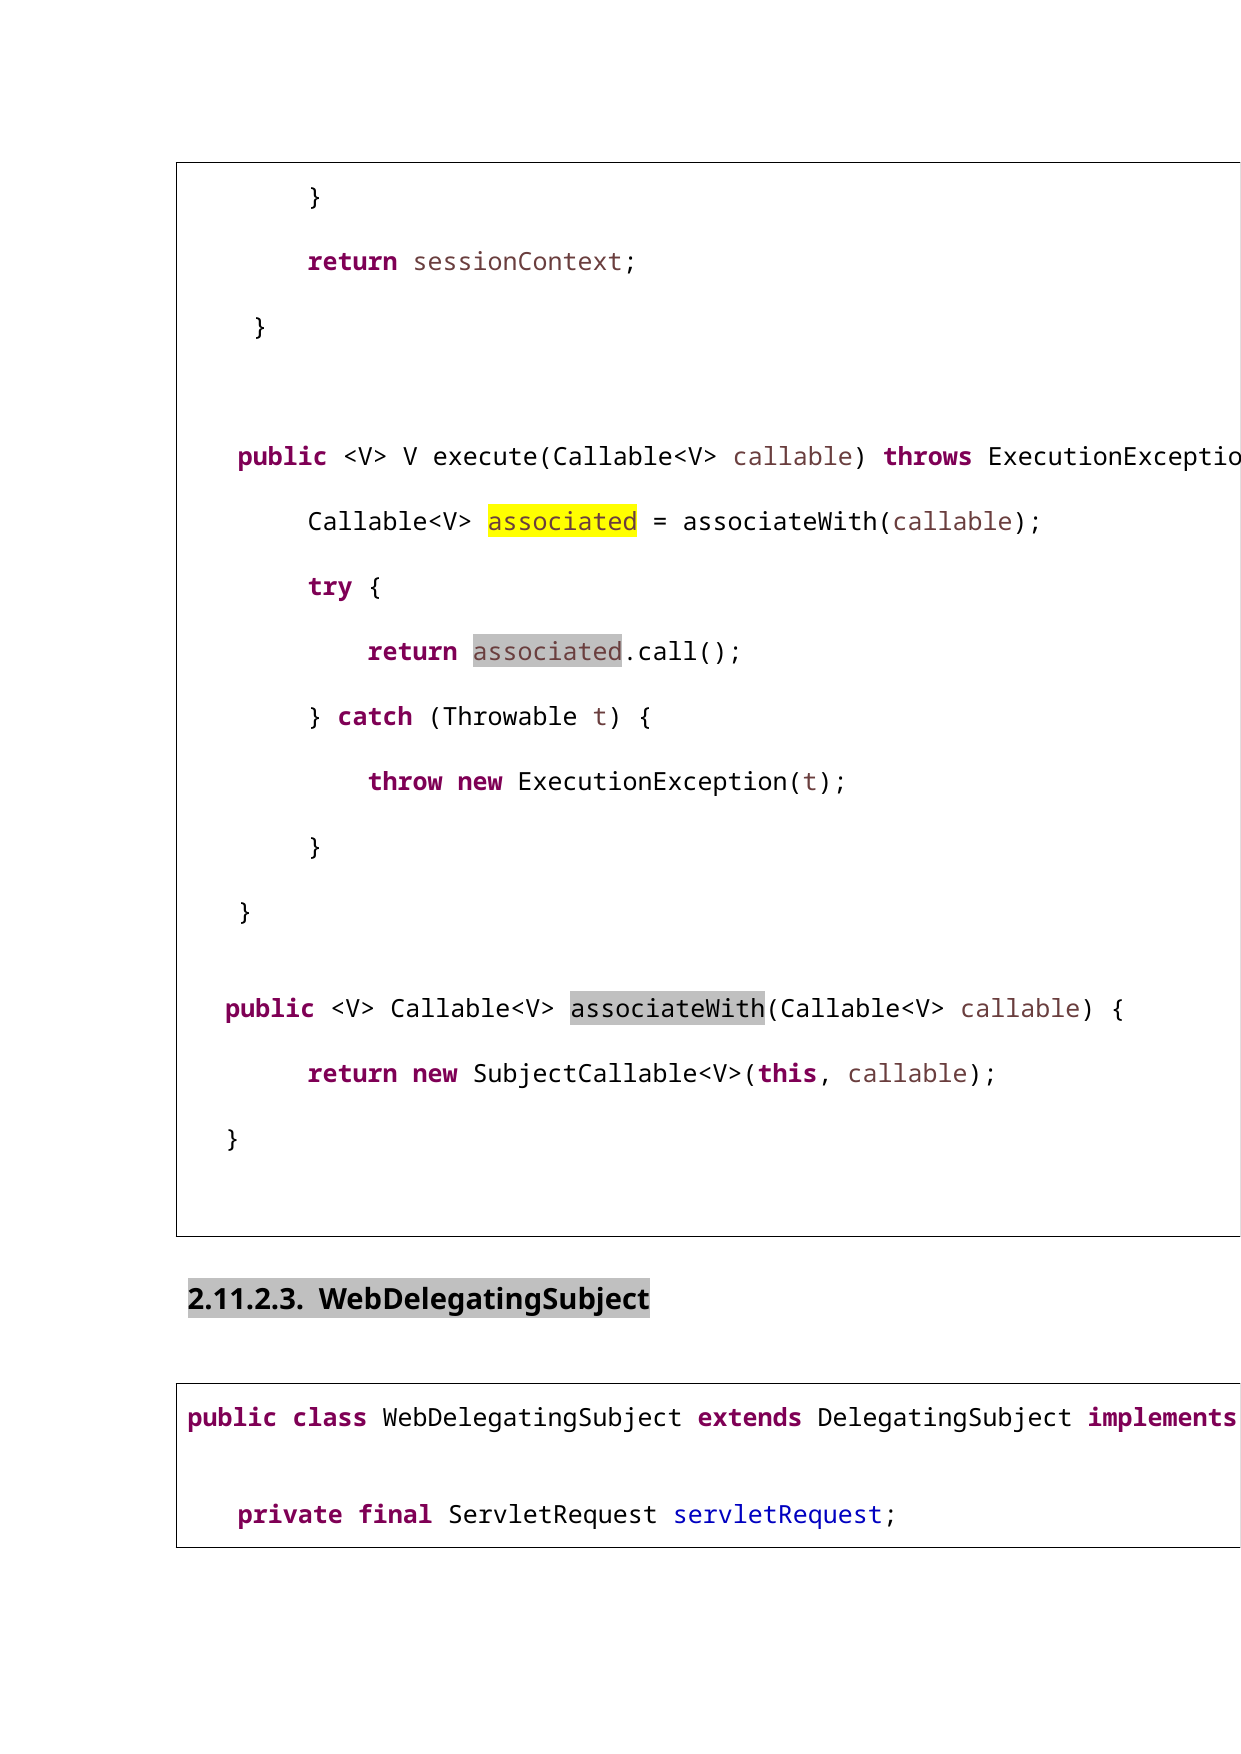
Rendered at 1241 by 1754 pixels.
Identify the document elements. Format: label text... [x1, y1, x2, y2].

subtitle WebDelegatingSubject [187, 1266, 1053, 1331]
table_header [177, 163, 1240, 1236]
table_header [177, 1384, 1240, 1547]
